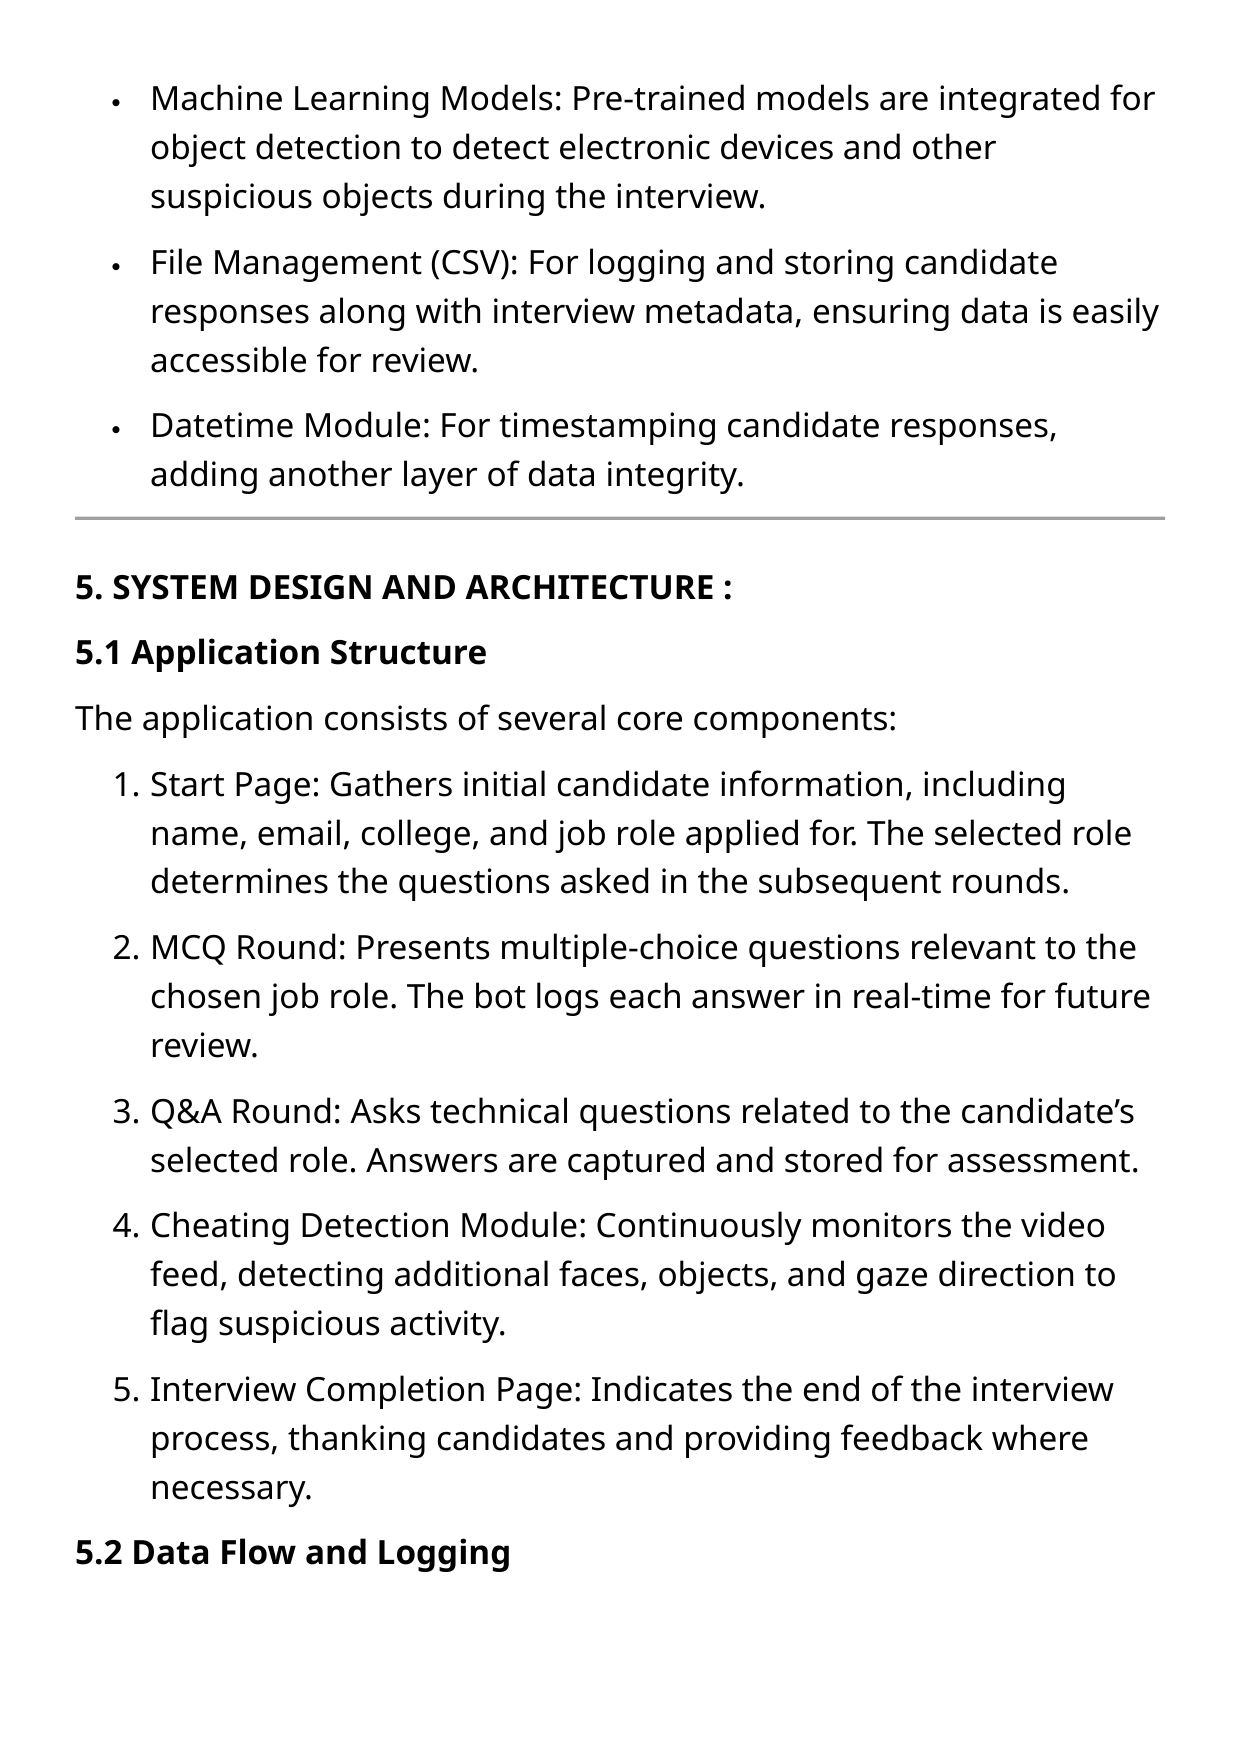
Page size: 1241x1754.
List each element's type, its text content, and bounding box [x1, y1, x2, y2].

text 5.2 Data Flow and Logging [75, 1529, 1165, 1574]
list Interview Completion Page: Indicates the end of the interview process, thanking candidates and providing feedback where necessary. [112, 1366, 1165, 1509]
list Machine Learning Models: Pre-trained models are integrated for object detection to detect electronic devices and other suspicious objects during the interview. [112, 75, 1165, 218]
text 5.1 Application Structure [75, 629, 1165, 674]
text The application consists of several core components: [75, 695, 1165, 740]
list Datetime Module: For timestamping candidate responses, adding another layer of data integrity. [112, 402, 1165, 496]
list MCQ Round: Presents multiple-choice questions relevant to the chosen job role. The bot logs each answer in real-time for future review. [112, 924, 1165, 1067]
list Q&A Round: Asks technical questions related to the candidate’s selected role. Answers are captured and stored for assessment. [112, 1087, 1165, 1182]
text 5. SYSTEM DESIGN AND ARCHITECTURE : [75, 563, 1165, 609]
list File Management (CSV): For logging and storing candidate responses along with interview metadata, ensuring data is easily accessible for review. [112, 238, 1165, 382]
list Start Page: Gathers initial candidate information, including name, email, college, and job role applied for. The selected role determines the questions asked in the subsequent rounds. [112, 760, 1165, 904]
list Cheating Detection Module: Continuously monitors the video feed, detecting additional faces, objects, and gaze direction to flag suspicious activity. [112, 1202, 1165, 1345]
